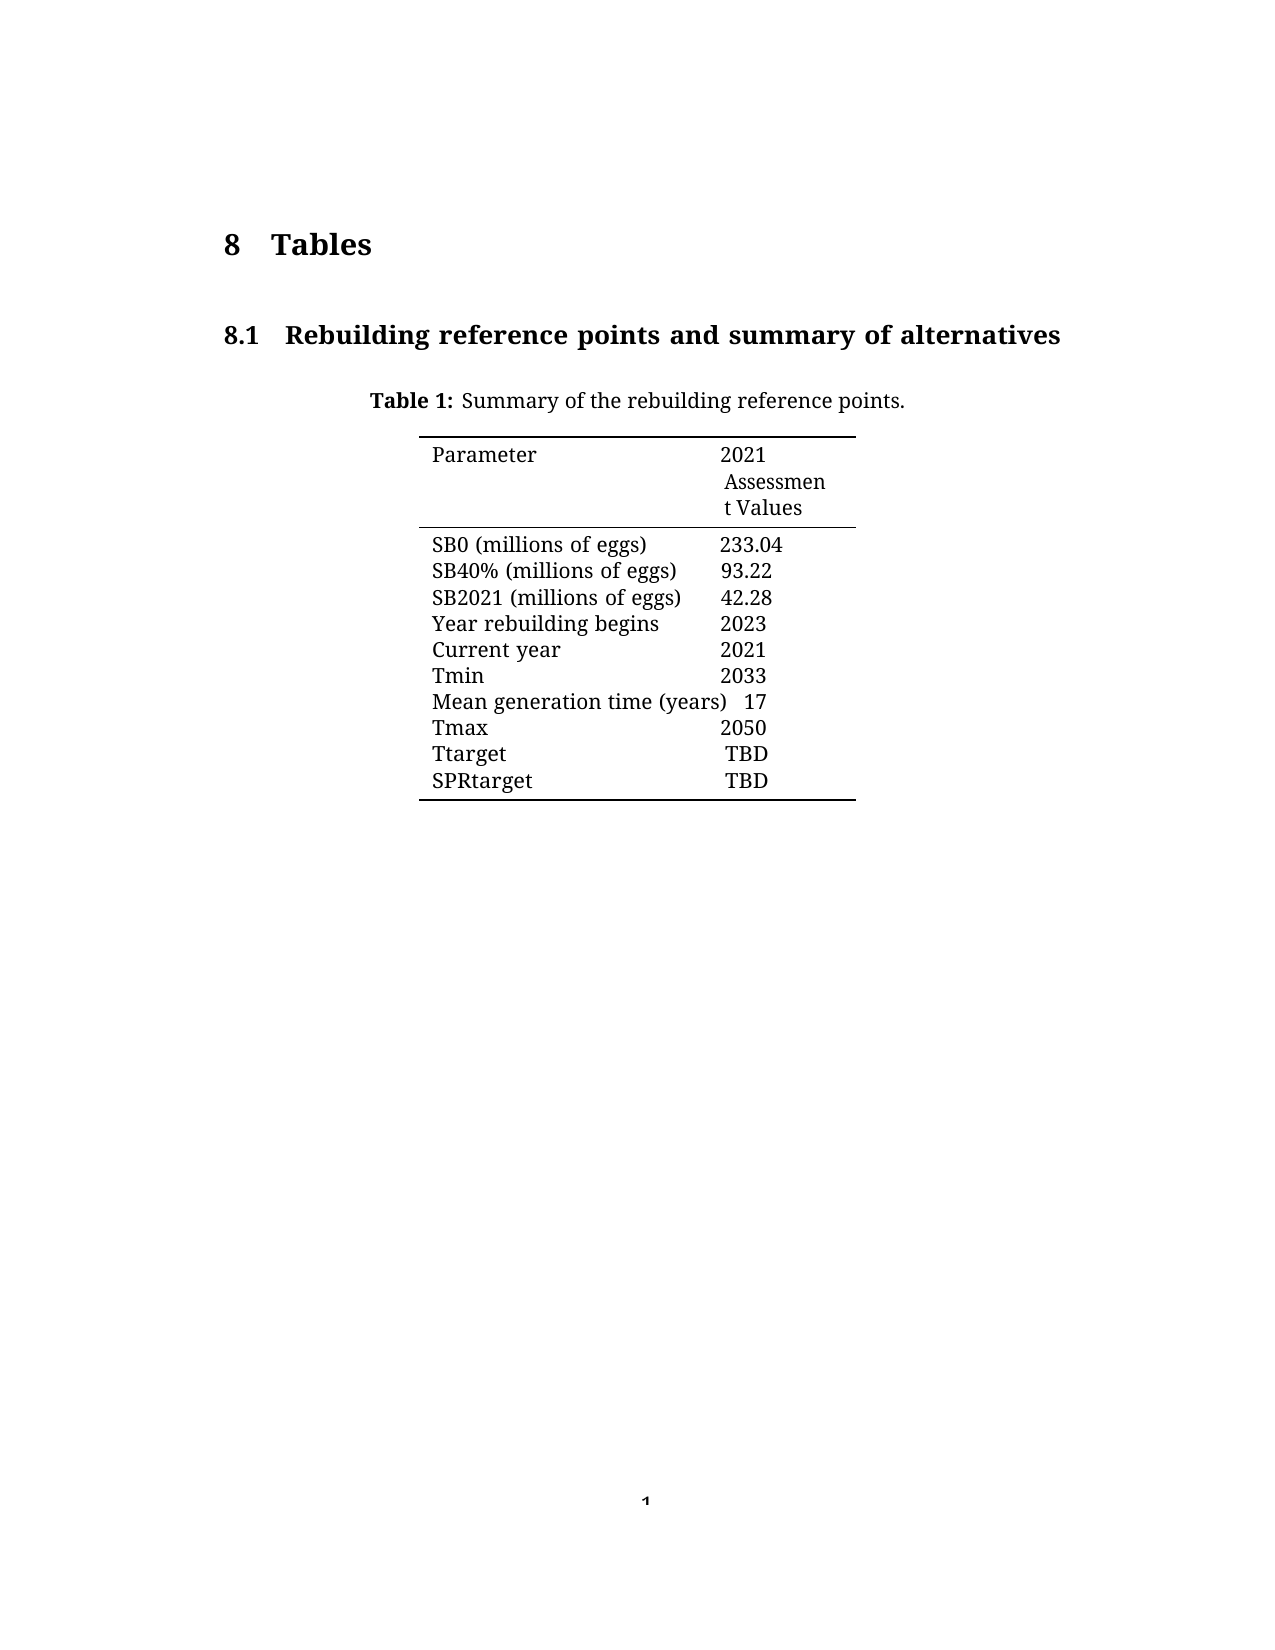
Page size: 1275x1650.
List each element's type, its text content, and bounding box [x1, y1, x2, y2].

text Assessment Values [724, 469, 829, 521]
text SPRtarget TBD [432, 767, 1096, 794]
text Tmin 2033 [432, 663, 1096, 689]
subtitle Tables [224, 224, 1096, 263]
text SB2021 (millions of eggs) 42.28 [432, 584, 1096, 610]
text Ttarget TBD [432, 741, 1096, 767]
text Mean generation time (years) 17 [432, 689, 1096, 715]
text SB0 (millions of eggs) 233.04 [432, 531, 1096, 558]
text Table 1: Summary of the rebuilding reference points. [224, 386, 1051, 414]
text Year rebuilding begins 2023 [432, 610, 1096, 636]
subtitle Rebuilding reference points and summary of alternatives [224, 317, 1096, 352]
text Current year 2021 [432, 636, 1096, 663]
text SB40% (millions of eggs) 93.22 [432, 558, 1096, 584]
text Parameter 2021 [432, 441, 1096, 468]
text Tmax 2050 [432, 715, 1096, 741]
